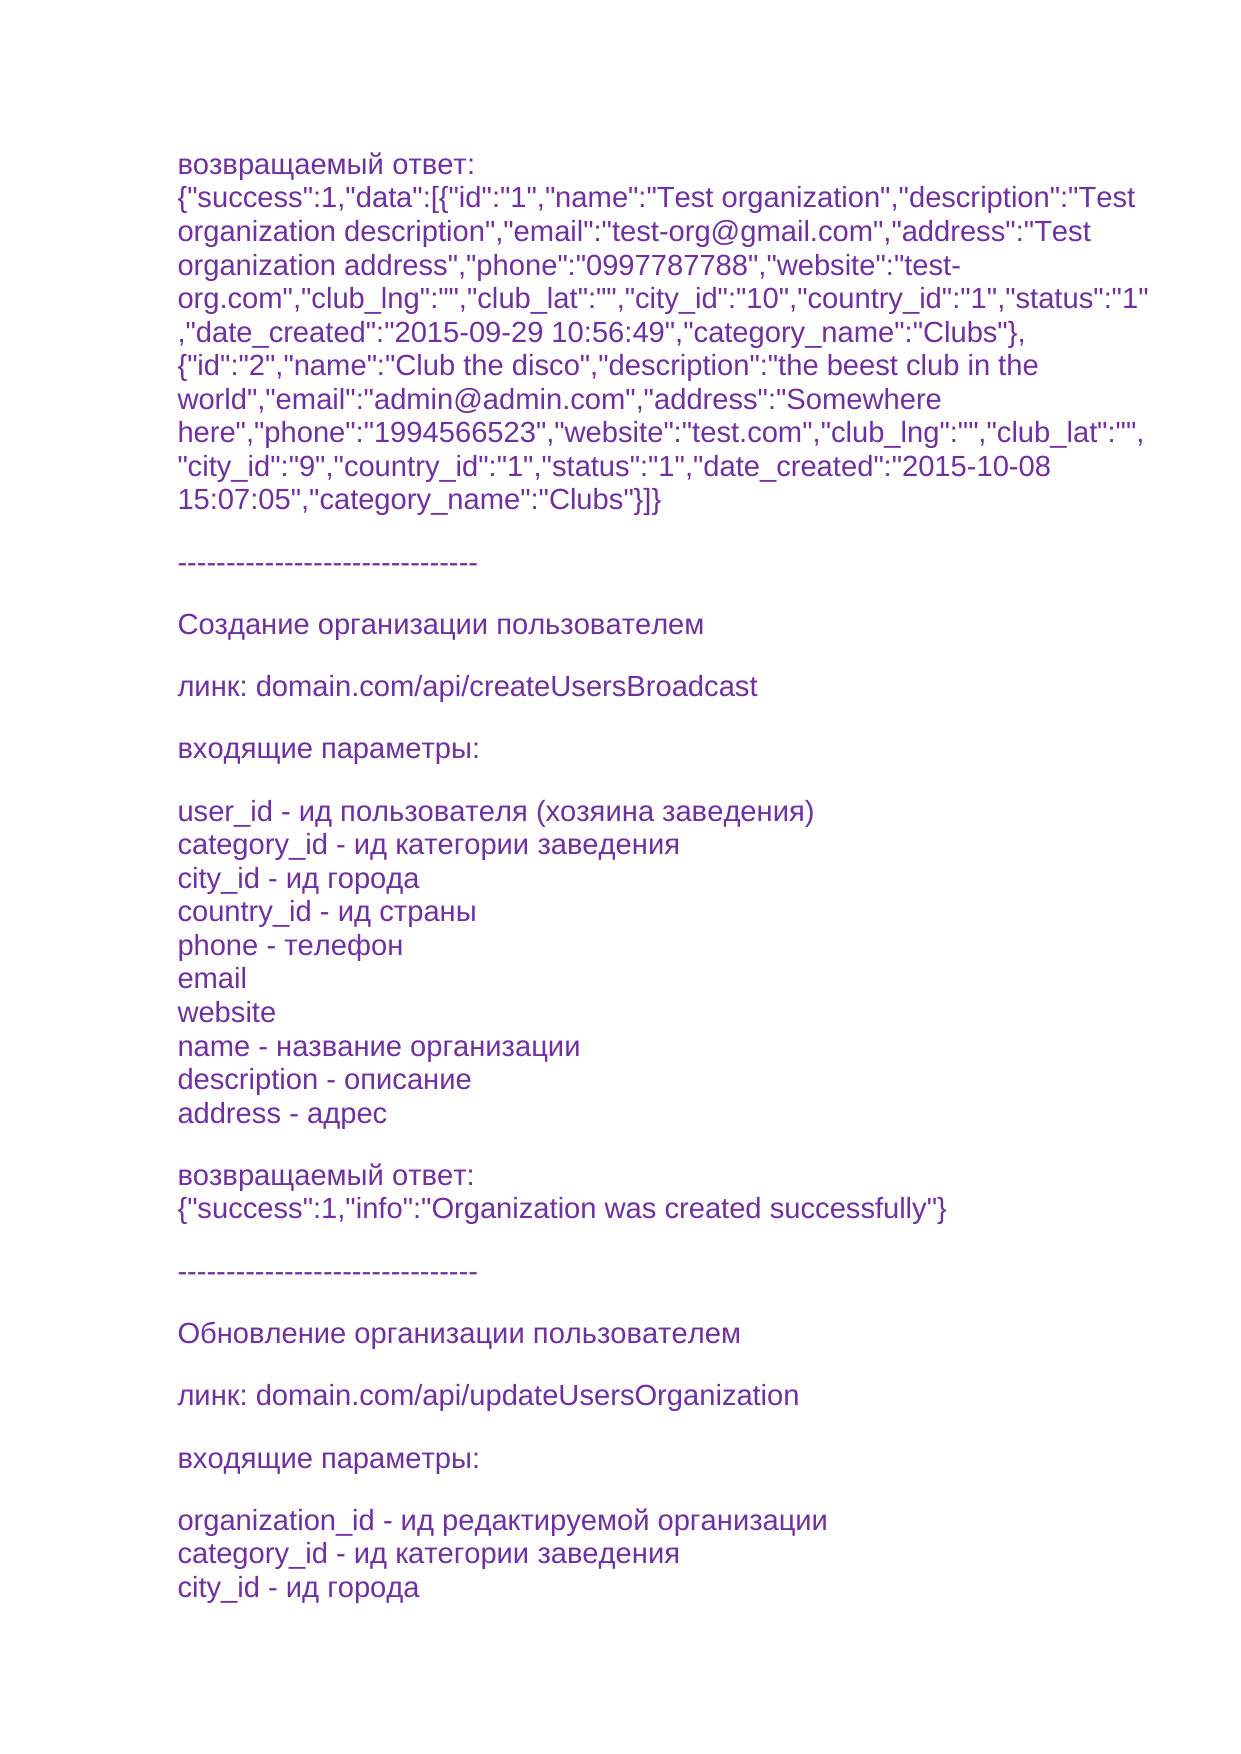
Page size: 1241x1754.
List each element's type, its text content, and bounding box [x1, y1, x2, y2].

text address - адрес [177, 1096, 1152, 1129]
text country_id - ид страны [177, 894, 1152, 928]
text organization_id - ид редактируемой организации [177, 1503, 1152, 1536]
text category_id - ид категории заведения [177, 1536, 1152, 1570]
text линк: domain.com/api/createUsersBroadcast [177, 669, 1152, 703]
text name - название организации [177, 1028, 1152, 1062]
text входящие параметры: [177, 731, 1152, 765]
text Создание организации пользователем [177, 607, 1152, 640]
text email [177, 961, 1152, 995]
text description - описание [177, 1062, 1152, 1096]
text линк: domain.com/api/updateUsersOrganization [177, 1378, 1152, 1412]
text {"success":1,"info":"Organization was created successfully"} [177, 1191, 1152, 1225]
text Обновление организации пользователем [177, 1316, 1152, 1349]
text {"success":1,"data":[{"id":"1","name":"Test organization","description":"Test organization description","email":"test-org@gmail.com","address":"Test organization address","phone":"0997787788","website":"test-org.com","club_lng":"","club_lat":"","city_id":"10","country_id":"1","status":"1","date_created":"2015-09-29 10:56:49","category_name":"Clubs"},{"id":"2","name":"Club the disco","description":"the beest club in the world","email":"admin@admin.com","address":"Somewhere here","phone":"1994566523","website":"test.com","club_lng":"","club_lat":"","city_id":"9","country_id":"1","status":"1","date_created":"2015-10-08 15:07:05","category_name":"Clubs"}]} [177, 180, 1152, 516]
text city_id - ид города [177, 1570, 1152, 1603]
text user_id - ид пользователя (хозяина заведения) [177, 794, 1152, 827]
text city_id - ид города [177, 861, 1152, 894]
text возвращаемый ответ: [177, 147, 1152, 180]
text ------------------------------- [177, 544, 1152, 578]
text website [177, 995, 1152, 1028]
text phone - телефон [177, 928, 1152, 961]
text возвращаемый ответ: [177, 1158, 1152, 1191]
text category_id - ид категории заведения [177, 827, 1152, 861]
text ------------------------------- [177, 1254, 1152, 1287]
text входящие параметры: [177, 1441, 1152, 1474]
